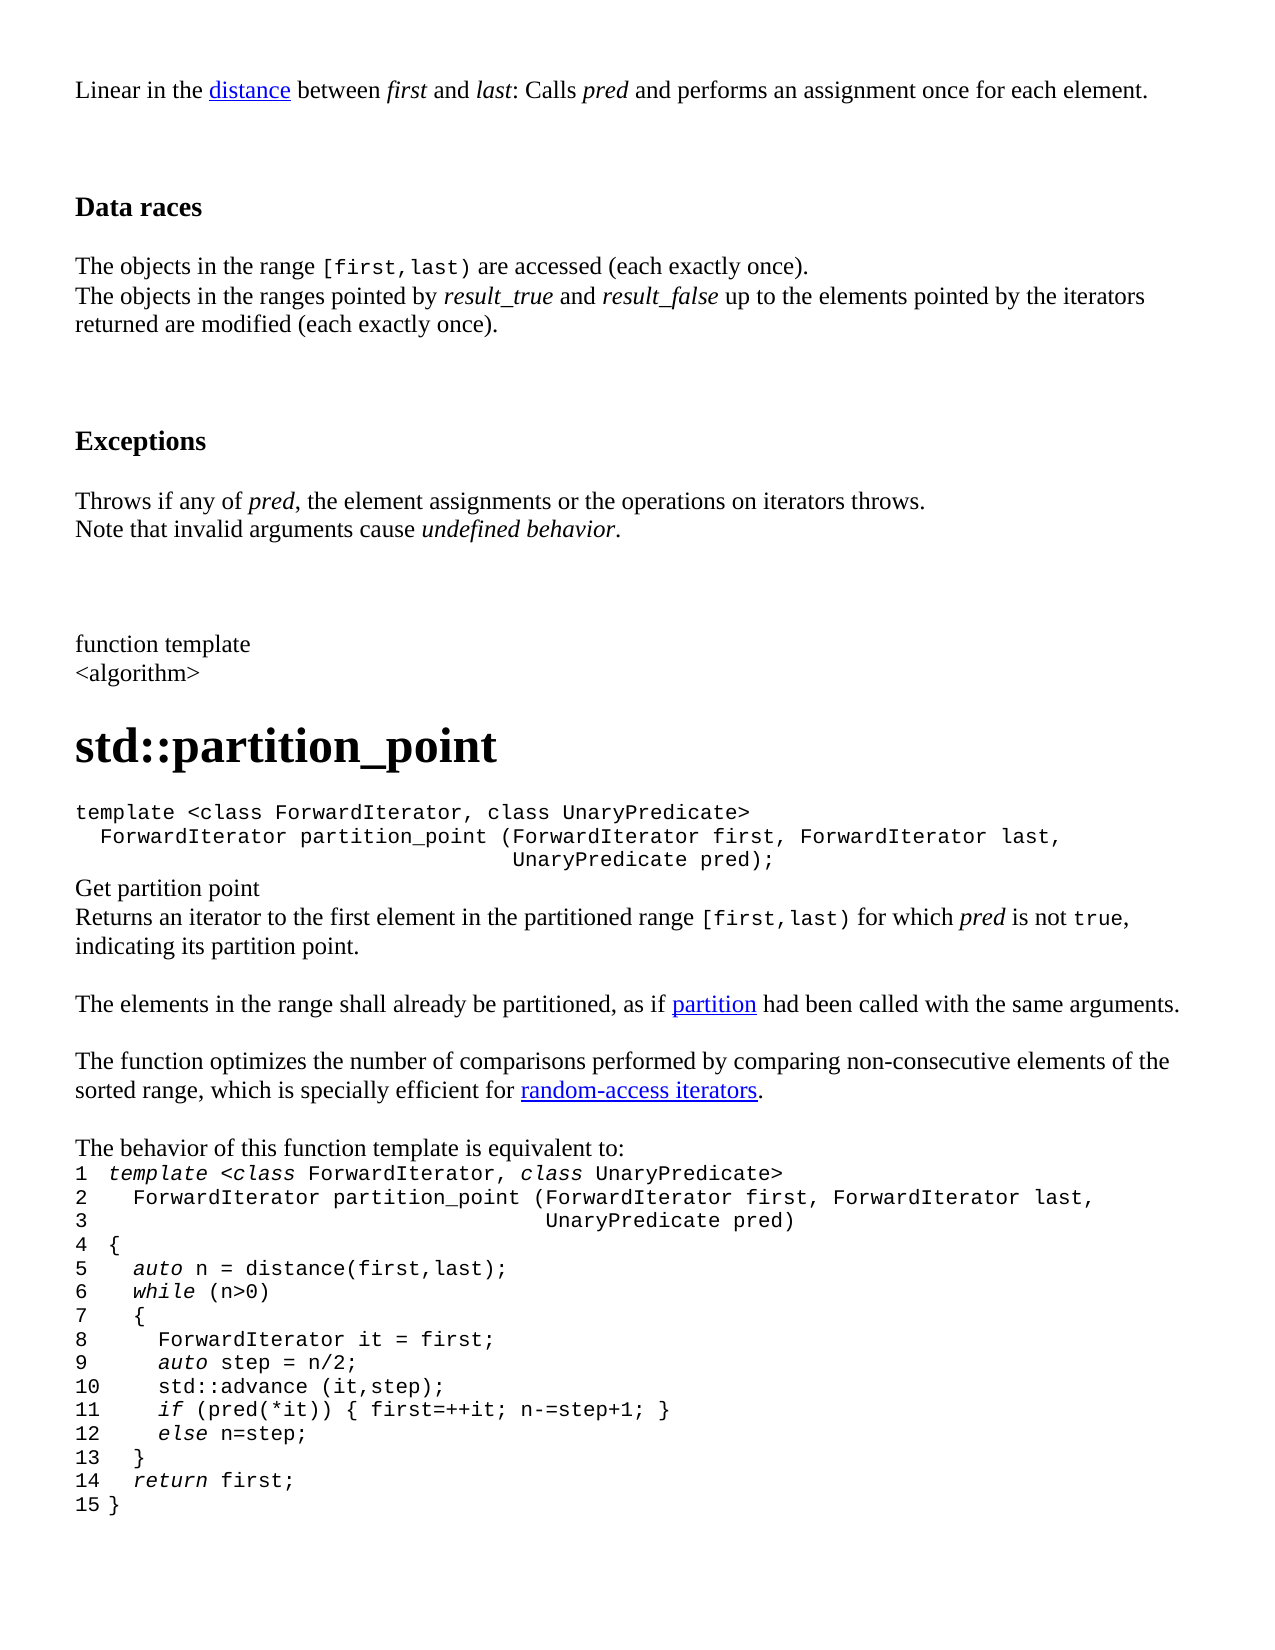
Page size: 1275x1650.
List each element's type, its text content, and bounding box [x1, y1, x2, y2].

text Exceptions [75, 424, 1200, 457]
text <algorithm> [75, 658, 1200, 686]
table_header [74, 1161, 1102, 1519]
text Throws if any of pred, the element assignments or the operations on iterators throws. Note that invalid arguments cause undefined behavior. [75, 486, 1200, 571]
text function template [75, 629, 1200, 658]
text std::partition_point [75, 716, 1200, 773]
text Returns an iterator to the first element in the partitioned range [first,last) for which pred is not true, indicating its partition point. The elements in the range shall already be partitioned, as if partition had been called with the same arguments. The function optimizes the number of comparisons performed by comparing non-consecutive elements of the sorted range, which is specially efficient for random-access iterators. The behavior of this function template is equivalent to: [75, 902, 1200, 1161]
text template <class ForwardIterator, class UnaryPredicate> [75, 802, 1200, 826]
text Data races [75, 190, 1200, 222]
text Get partition point [75, 873, 1200, 902]
text The objects in the range [first,last) are accessed (each exactly once). The objects in the ranges pointed by result_true and result_false up to the elements pointed by the iterators returned are modified (each exactly once). [75, 251, 1200, 395]
text UnaryPredicate pred); [75, 849, 1200, 873]
text Linear in the distance between first and last: Calls pred and performs an assignment once for each element. [75, 75, 1200, 161]
text ForwardIterator partition_point (ForwardIterator first, ForwardIterator last, [75, 826, 1200, 849]
